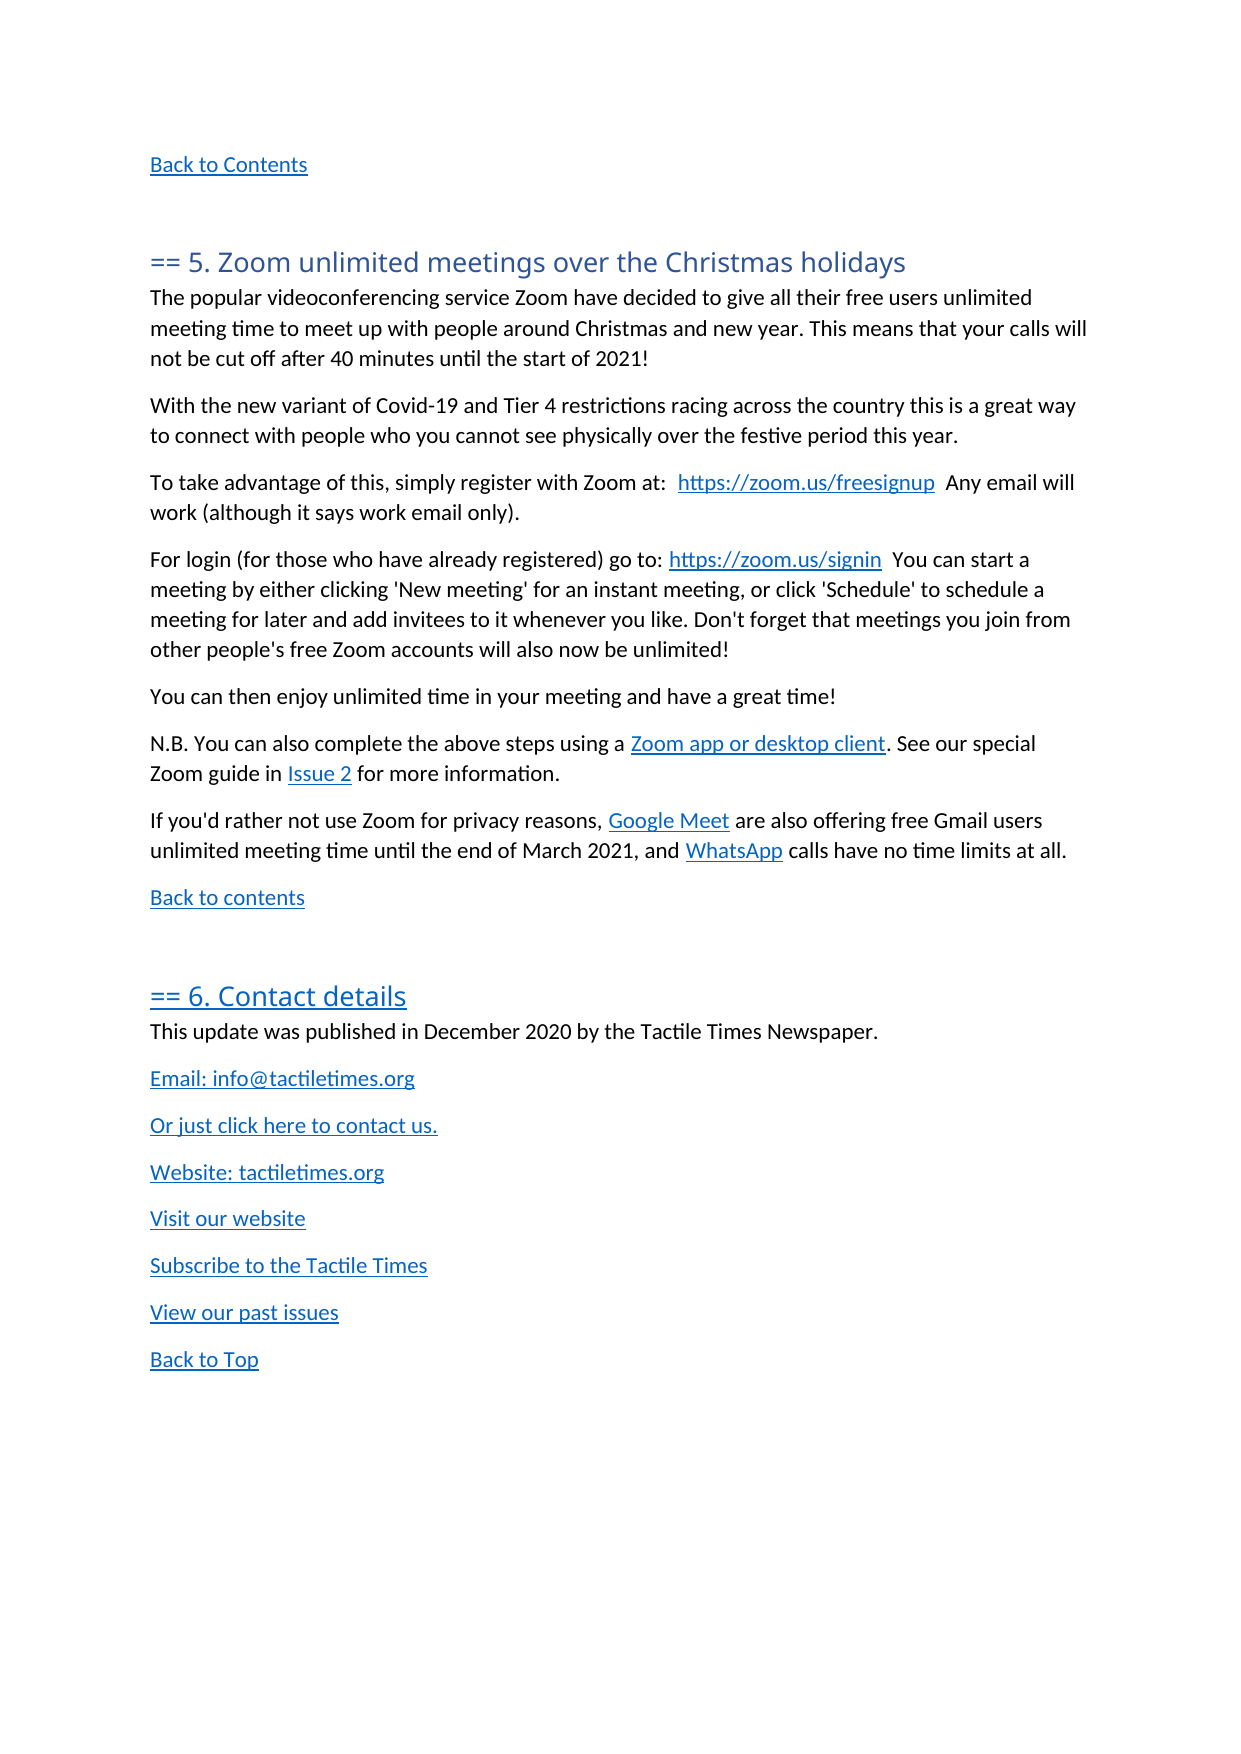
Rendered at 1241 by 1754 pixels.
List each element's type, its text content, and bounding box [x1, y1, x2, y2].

text You can then enjoy unlimited time in your meeting and have a great time! [150, 682, 1090, 711]
text For login (for those who have already registered) go to: https://zoom.us/signin You can start a meeting by either clicking 'New meeting' for an instant meeting, or click 'Schedule' to schedule a meeting for later and add invitees to it whenever you like. Don't forget that meetings you join from other people's free Zoom accounts will also now be unlimited! [150, 545, 1090, 664]
text Back to Top [150, 1345, 1090, 1373]
text Website: tactiletimes.org [150, 1158, 1090, 1186]
text The popular videoconferencing service Zoom have decided to give all their free users unlimited meeting time to meet up with people around Christmas and new year. This means that your calls will not be cut off after 40 minutes until the start of 2021! [150, 283, 1090, 372]
subtitle == 6. Contact details [150, 977, 1090, 1014]
text View our past issues [150, 1298, 1090, 1326]
text N.B. You can also complete the above steps using a Zoom app or desktop client. See our special Zoom guide in Issue 2 for more information. [150, 729, 1090, 788]
subtitle == 5. Zoom unlimited meetings over the Christmas holidays [150, 244, 1090, 281]
text If you'd rather not use Zoom for privacy reasons, Google Meet are also offering free Gmail users unlimited meeting time until the end of March 2021, and WhatsApp calls have no time limits at all. [150, 806, 1090, 865]
text Visit our website [150, 1204, 1090, 1233]
text Or just click here to contact us. [150, 1111, 1090, 1139]
text With the new variant of Covid-19 and Tier 4 restrictions racing across the country this is a great way to connect with people who you cannot see physically over the festive period this year. [150, 391, 1090, 449]
text Subscribe to the Tactile Times [150, 1251, 1090, 1279]
text Back to Contents [150, 150, 1090, 178]
text Back to contents [150, 883, 1090, 912]
text This update was published in December 2020 by the Tactile Times Newspaper. [150, 1017, 1090, 1045]
text To take advantage of this, simply register with Zoom at: https://zoom.us/freesignup Any email will work (although it says work email only). [150, 468, 1090, 526]
text Email: info@tactiletimes.org [150, 1064, 1090, 1092]
